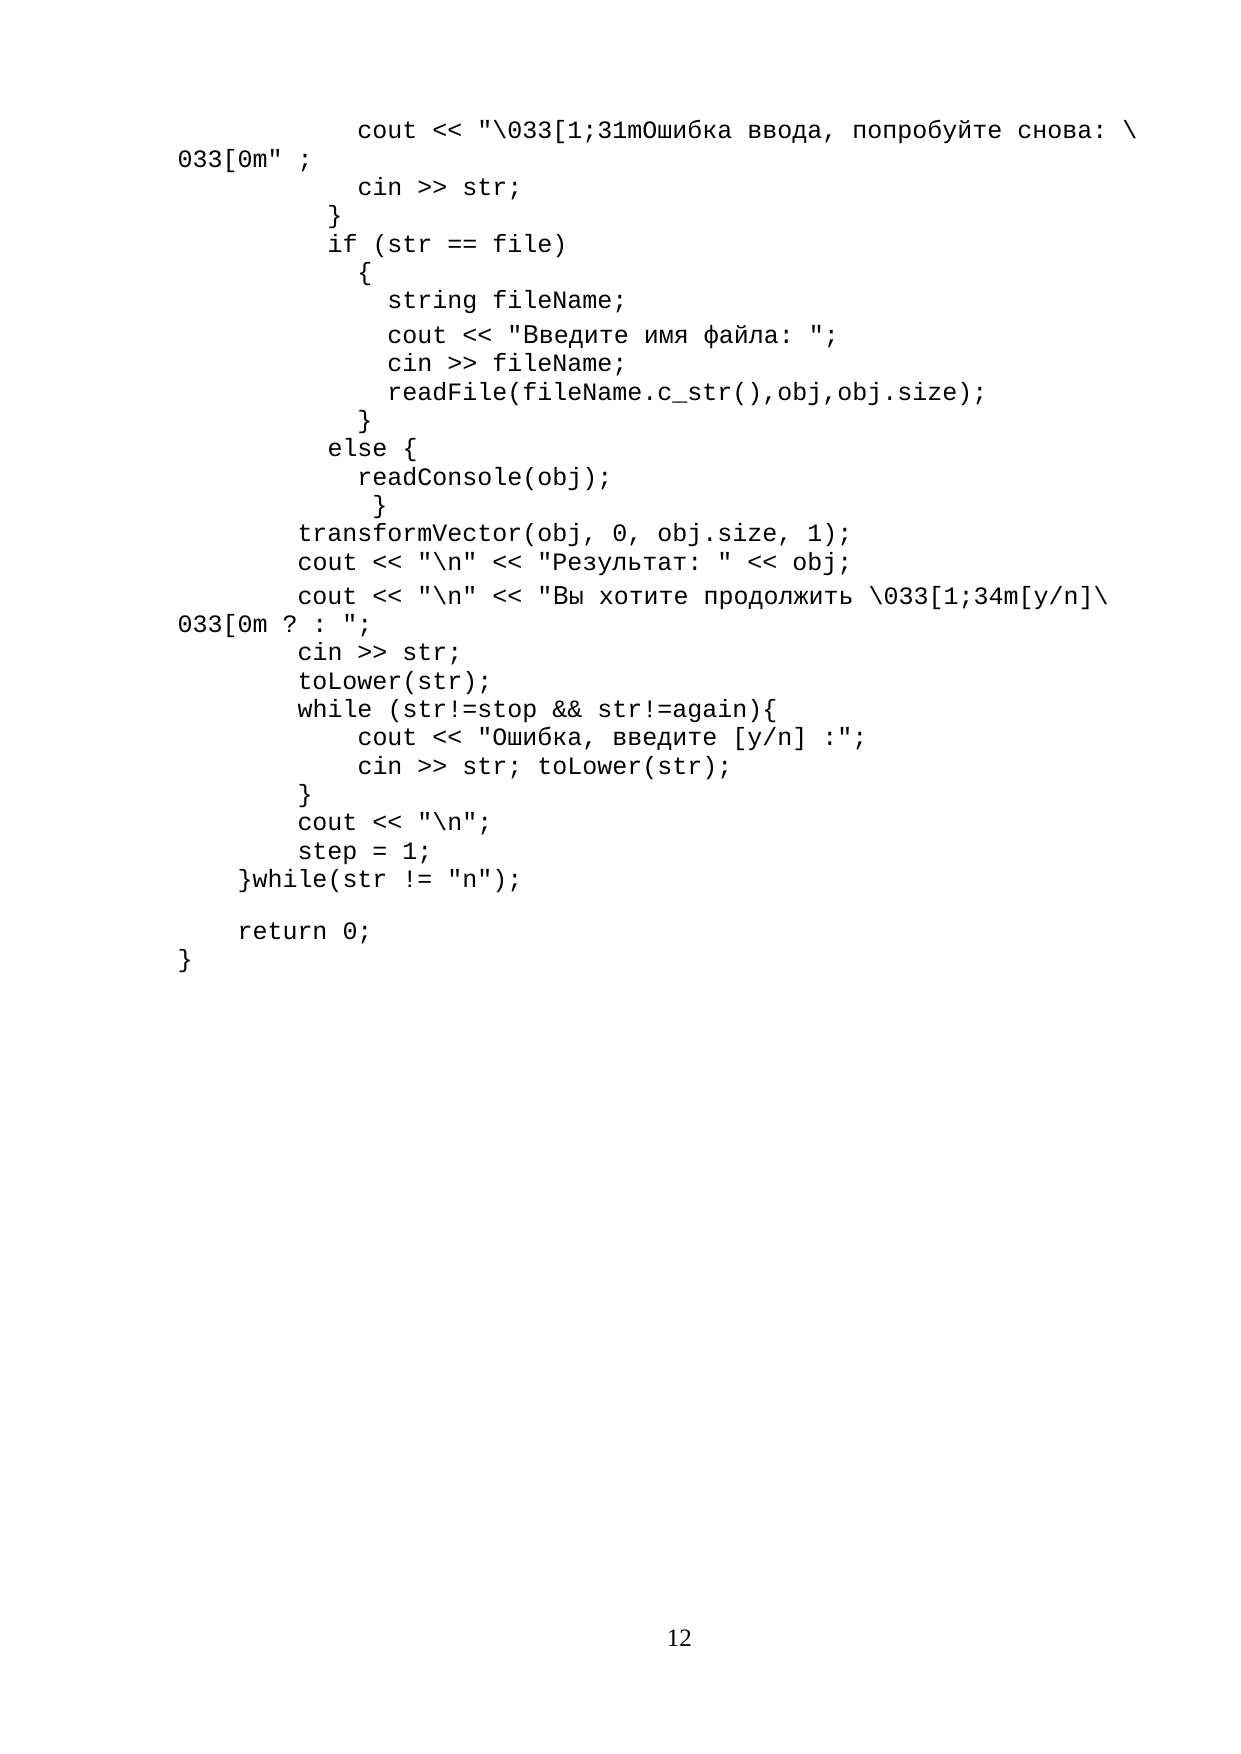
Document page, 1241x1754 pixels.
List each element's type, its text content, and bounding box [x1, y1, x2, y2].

text } [177, 492, 1181, 521]
text transformVector(obj, 0, obj.size, 1); [177, 521, 1181, 549]
text } [177, 407, 1181, 436]
text while (str!=stop && str!=again){ [177, 697, 1181, 725]
text cout << "\n"; [177, 810, 1181, 838]
text } [177, 782, 1181, 810]
text else { [177, 436, 1181, 464]
text cout << "\n" << "Вы хотите продолжить \033[1;34m[y/n]\033[0m ? : "; [177, 577, 1181, 640]
text cin >> str; [177, 175, 1181, 203]
text toLower(str); [177, 668, 1181, 697]
text string fileName; [177, 288, 1181, 316]
text readConsole(obj); [177, 464, 1181, 492]
text } [177, 947, 1181, 975]
text cin >> str; [177, 640, 1181, 668]
text } [177, 203, 1181, 231]
text readFile(fileName.c_str(),obj,obj.size); [177, 379, 1181, 407]
text { [177, 260, 1181, 288]
text step = 1; [177, 838, 1181, 867]
text cout << "Введите имя файла: "; [177, 316, 1181, 351]
text cout << "\n" << "Результат: " << obj; [177, 549, 1181, 577]
text cin >> str; toLower(str); [177, 753, 1181, 782]
text return 0; [177, 919, 1181, 947]
text cout << "Ошибка, введите [y/n] :"; [177, 725, 1181, 753]
text cout << "\033[1;31mОшибка ввода, попробуйте снова: \033[0m" ; [177, 118, 1181, 175]
text }while(str != "n"); [177, 867, 1181, 895]
text cin >> fileName; [177, 351, 1181, 379]
text if (str == file) [177, 231, 1181, 260]
